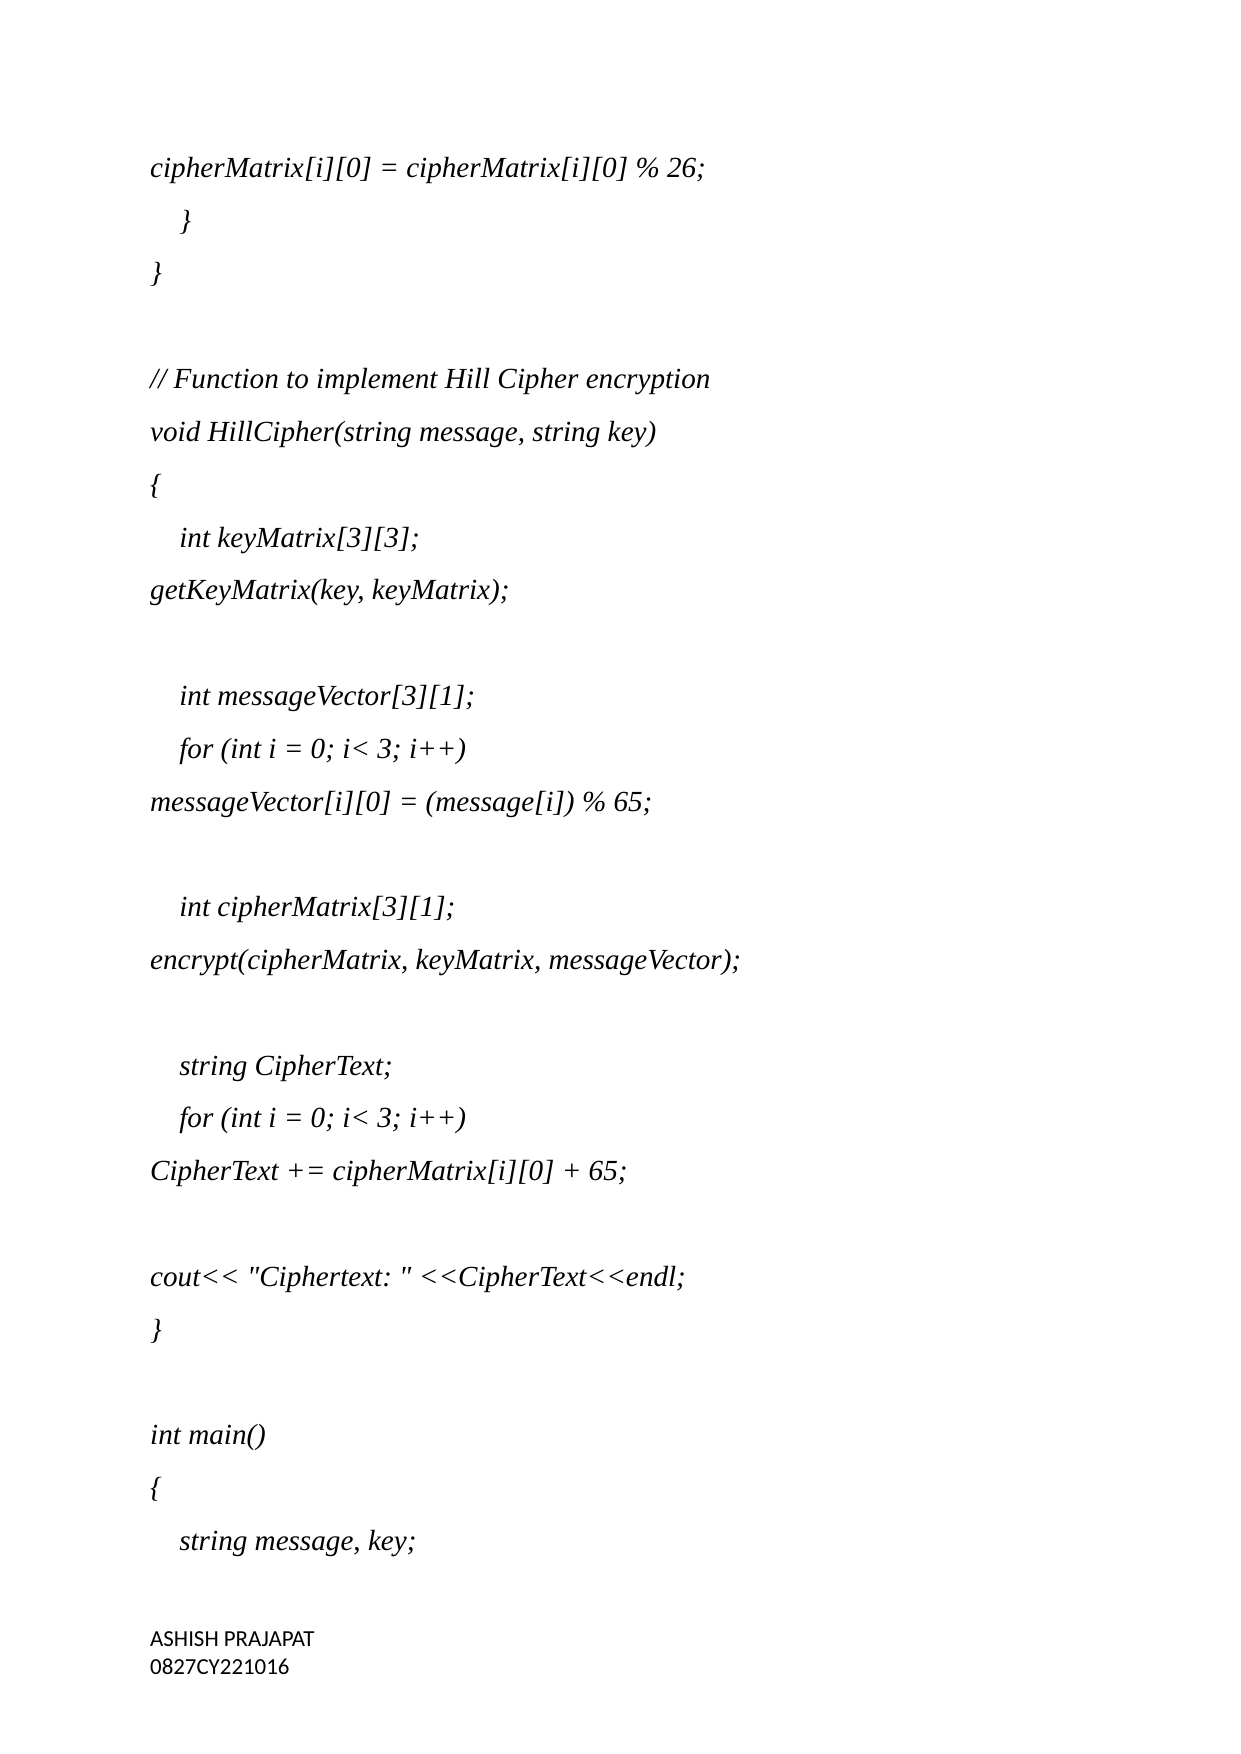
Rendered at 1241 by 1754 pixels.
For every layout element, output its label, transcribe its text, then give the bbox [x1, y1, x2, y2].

text for (int i = 0; i< 3; i++) [150, 1101, 1090, 1134]
text cipherMatrix[i][0] = cipherMatrix[i][0] % 26; [150, 150, 1090, 183]
text CipherText += cipherMatrix[i][0] + 65; [150, 1153, 1090, 1187]
text messageVector[i][0] = (message[i]) % 65; [150, 784, 1090, 817]
text int keyMatrix[3][3]; [150, 520, 1090, 553]
text encrypt(cipherMatrix, keyMatrix, messageVector); [150, 942, 1090, 976]
text int cipherMatrix[3][1]; [150, 889, 1090, 923]
text } [150, 203, 1090, 236]
text int main() [150, 1417, 1090, 1451]
text } [150, 256, 1090, 289]
text } [150, 1312, 1090, 1345]
text int messageVector[3][1]; [150, 678, 1090, 712]
text void HillCipher(string message, string key) [150, 414, 1090, 448]
text { [150, 1470, 1090, 1504]
text string CipherText; [150, 1048, 1090, 1081]
text string message, key; [150, 1523, 1090, 1557]
text // Function to implement Hill Cipher encryption [150, 361, 1090, 395]
text getKeyMatrix(key, keyMatrix); [150, 572, 1090, 606]
text { [150, 467, 1090, 500]
text for (int i = 0; i< 3; i++) [150, 731, 1090, 764]
text cout<< "Ciphertext: " <<CipherText<<endl; [150, 1259, 1090, 1293]
